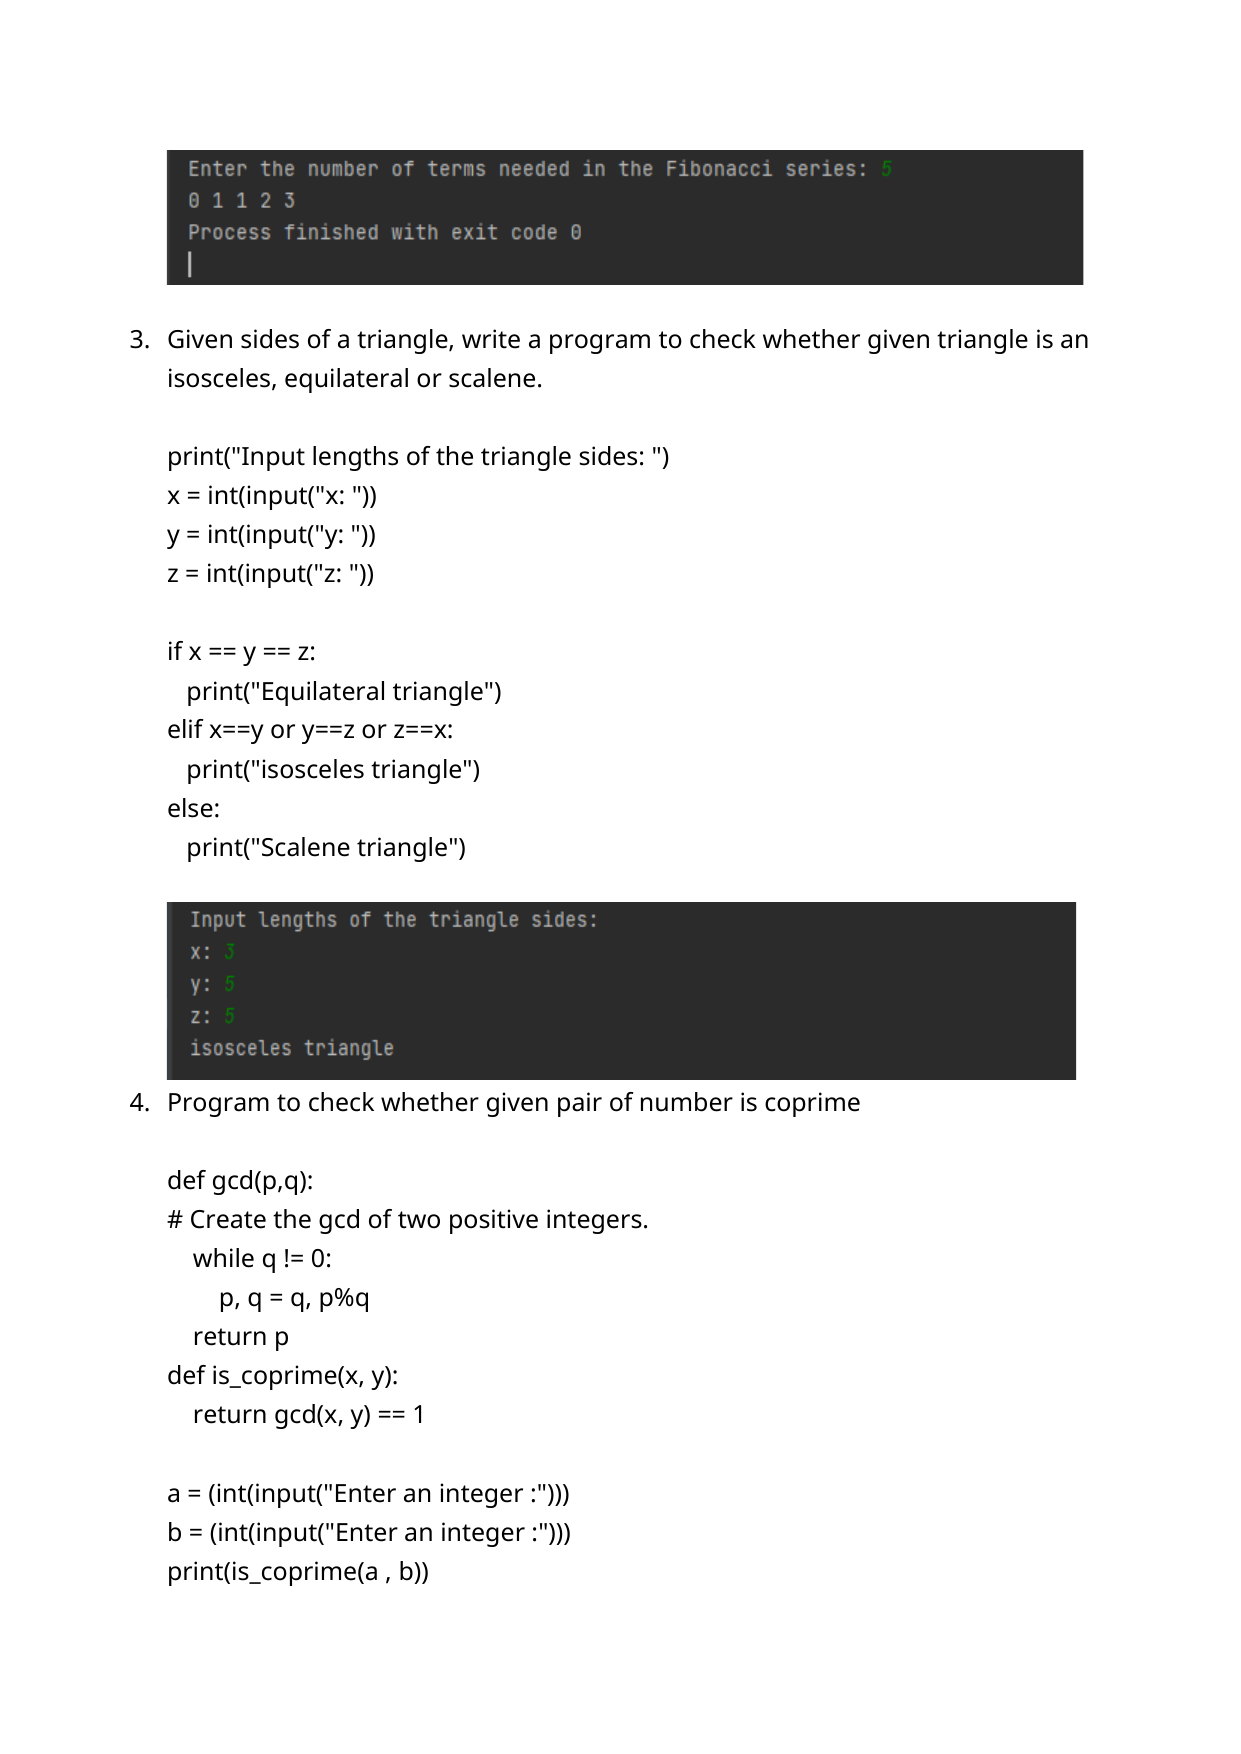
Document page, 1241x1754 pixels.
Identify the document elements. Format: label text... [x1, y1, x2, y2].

list b = (int(input("Enter an integer :"))) [167, 1509, 1090, 1548]
list Given sides of a triangle, write a program to check whether given triangle is an isosceles, equilateral or scalene. [129, 317, 1090, 395]
list while q != 0: [167, 1236, 1090, 1275]
list return gcd(x, y) == 1 [167, 1392, 1090, 1431]
list y = int(input("y: ")) [167, 512, 1090, 551]
list print("isosceles triangle") [167, 746, 1090, 785]
list def gcd(p,q): [167, 1158, 1090, 1197]
list print("Equilateral triangle") [167, 668, 1090, 707]
list Program to check whether given pair of number is coprime [129, 1079, 1090, 1119]
list p, q = q, p%q [167, 1275, 1090, 1314]
list z = int(input("z: ")) [167, 551, 1090, 590]
list def is_coprime(x, y): [167, 1353, 1090, 1392]
list return p [167, 1314, 1090, 1353]
list elif x==y or y==z or z==x: [167, 707, 1090, 746]
list if x == y == z: [167, 629, 1090, 668]
list print("Input lengths of the triangle sides: ") [167, 434, 1090, 473]
list # Create the gcd of two positive integers. [167, 1197, 1090, 1236]
list a = (int(input("Enter an integer :"))) [167, 1470, 1090, 1509]
picture [166, 150, 1084, 285]
list print(is_coprime(a , b)) [167, 1548, 1090, 1587]
list else: [167, 785, 1090, 824]
list x = int(input("x: ")) [167, 473, 1090, 512]
list print("Scalene triangle") [167, 824, 1090, 863]
picture [166, 902, 1077, 1080]
